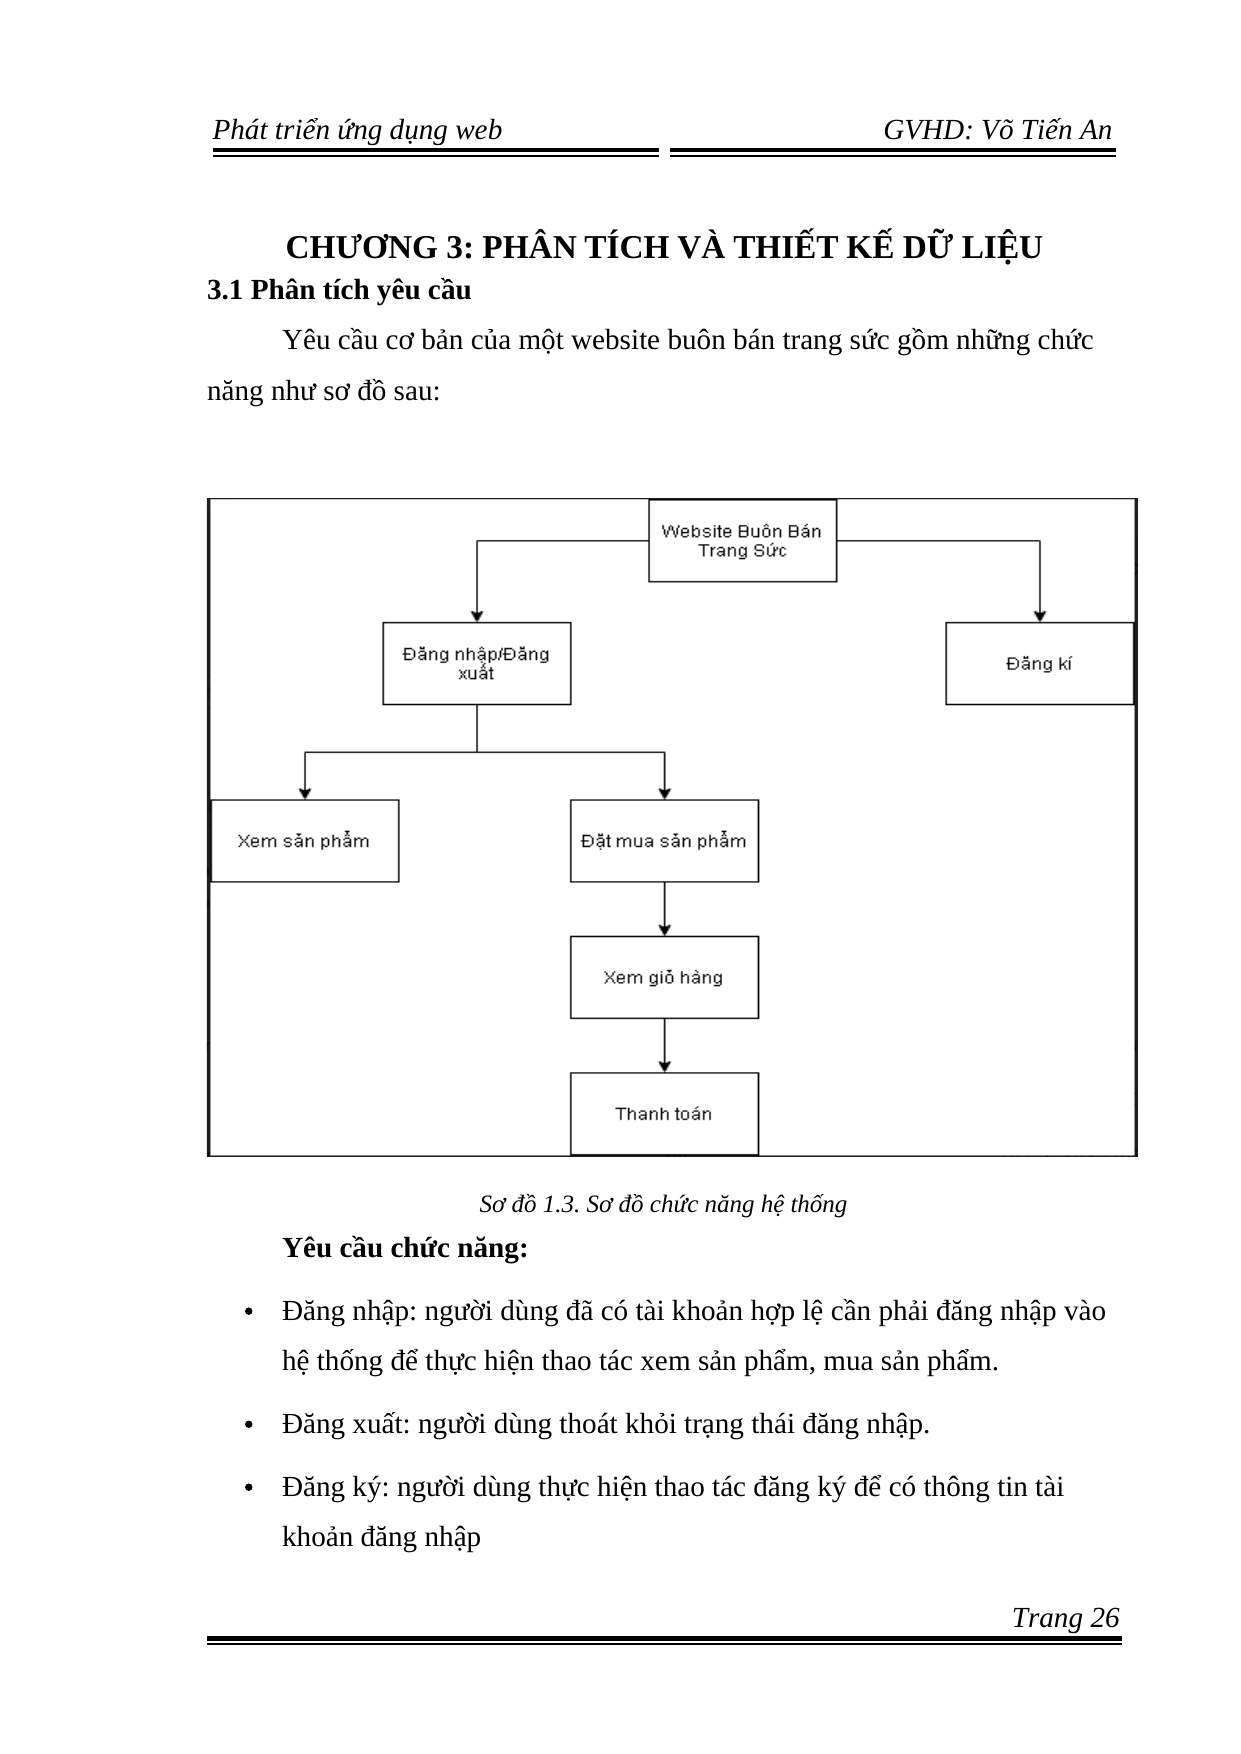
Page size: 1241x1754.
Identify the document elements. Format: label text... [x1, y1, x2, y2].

text Yêu cầu chức năng: [207, 1230, 1122, 1263]
text 3.1 Phân tích yêu cầu [207, 272, 1122, 306]
text Yêu cầu cơ bản của một website buôn bán trang sức gồm những chức năng như sơ đồ sau: [207, 322, 1122, 406]
list Đăng ký: người dùng thực hiện thao tác đăng ký để có thông tin tài khoản đăng nhập [244, 1469, 1122, 1552]
list Đăng nhập: người dùng đã có tài khoản hợp lệ cần phải đăng nhập vào hệ thống để thực hiện thao tác xem sản phẩm, mua sản phẩm. [244, 1293, 1122, 1377]
list Đăng xuất: người dùng thoát khỏi trạng thái đăng nhập. [244, 1406, 1122, 1439]
subtitle CHƯƠNG 3: PHÂN TÍCH VÀ THIẾT KẾ DỮ LIỆU [207, 227, 1122, 266]
text Sơ đồ 1.3. Sơ đồ chức năng hệ thống [207, 1189, 1122, 1217]
picture [206, 498, 1138, 1157]
